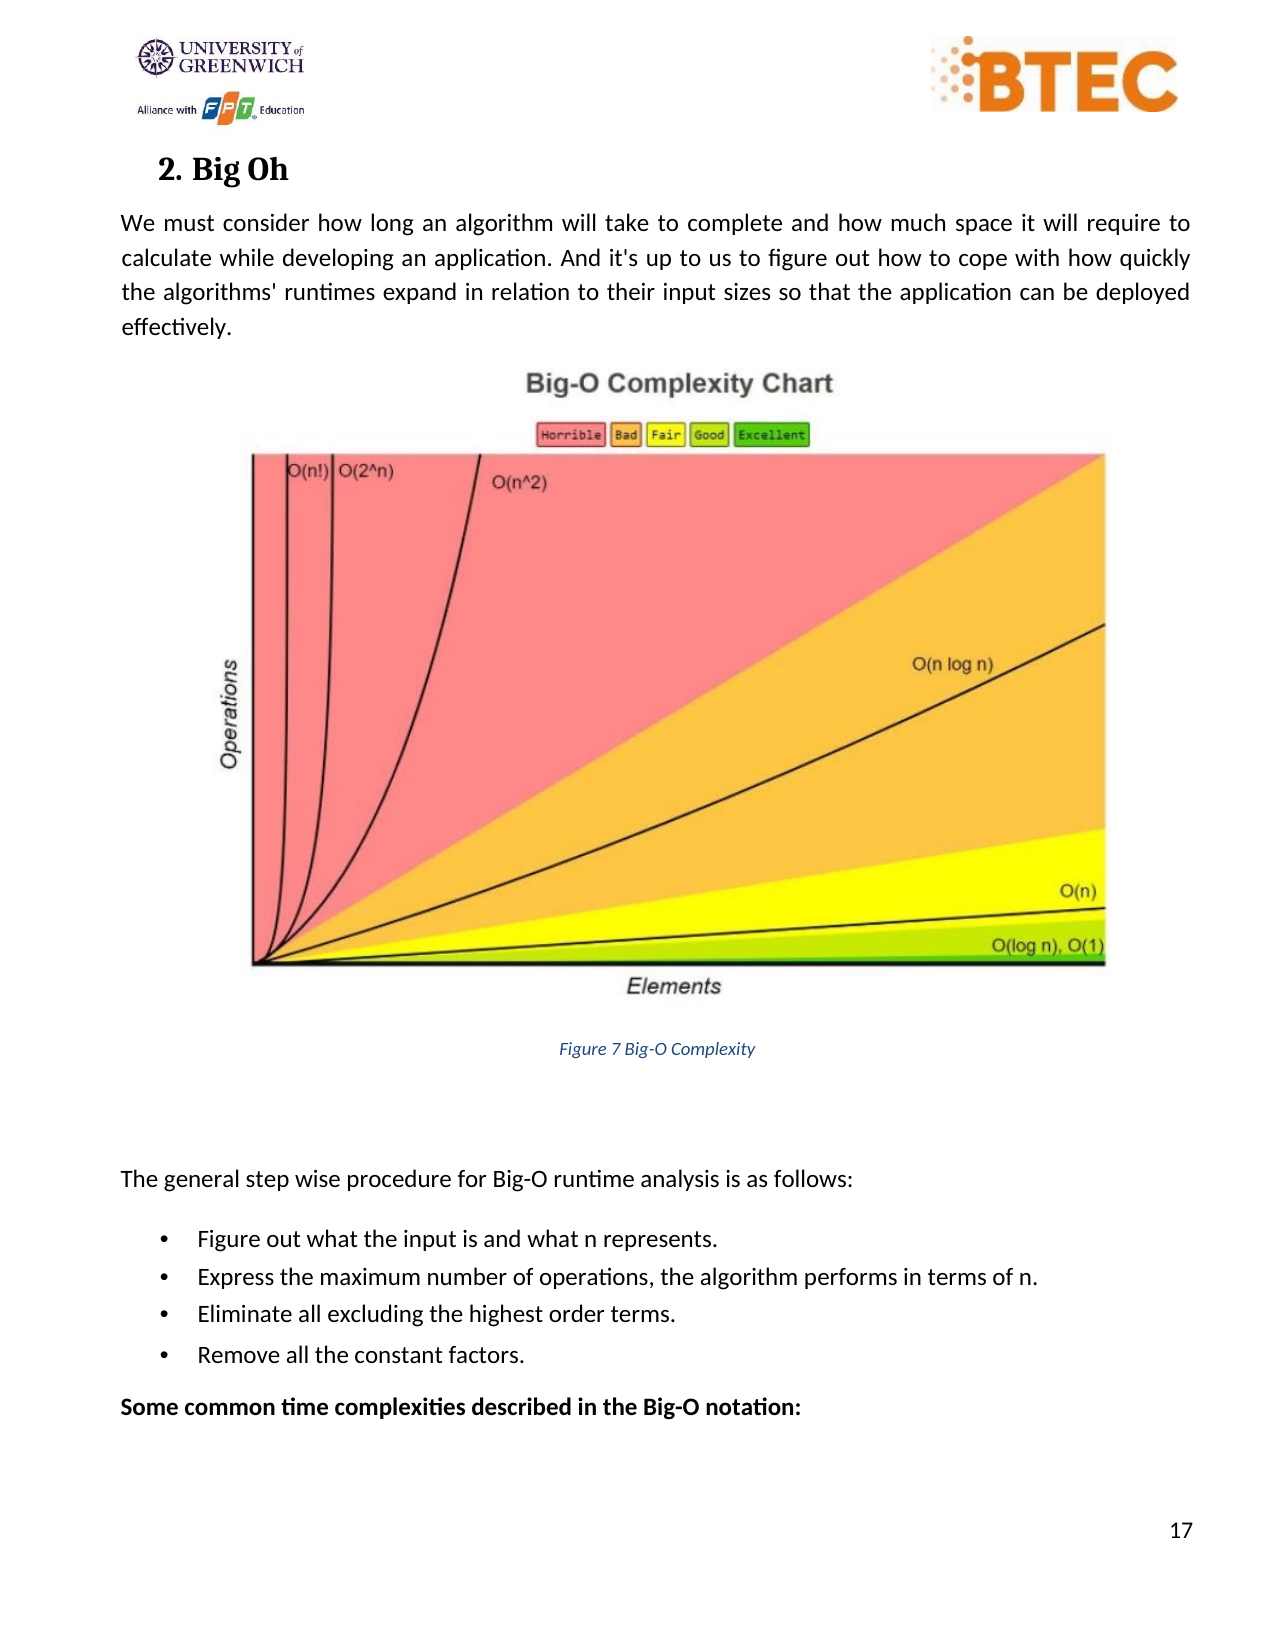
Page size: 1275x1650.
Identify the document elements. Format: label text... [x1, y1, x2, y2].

picture [123, 25, 316, 136]
picture [183, 358, 1142, 1019]
text The general step wise procedure for Big-O runtime analysis is as follows: [120, 1163, 1192, 1194]
text We must consider how long an algorithm will take to complete and how much space it will require to calculate while developing an application. And it's up to us to figure out how to cope with how quickly the algorithms' runtimes expand in relation to their input sizes so that the application can be deployed effectively. [120, 207, 1192, 341]
text Figure 7 Big-O Complexity [117, 1037, 1198, 1060]
picture [930, 36, 1178, 112]
subtitle 2. Big Oh [158, 150, 1198, 188]
list Remove all the constant factors. [159, 1339, 1192, 1369]
list Express the maximum number of operations, the algorithm performs in terms of n. [159, 1261, 1192, 1292]
text Some common time complexities described in the Big-O notation: [120, 1391, 1198, 1422]
list Figure out what the input is and what n represents. [159, 1224, 1192, 1254]
list Eliminate all excluding the highest order terms. [159, 1299, 1192, 1329]
